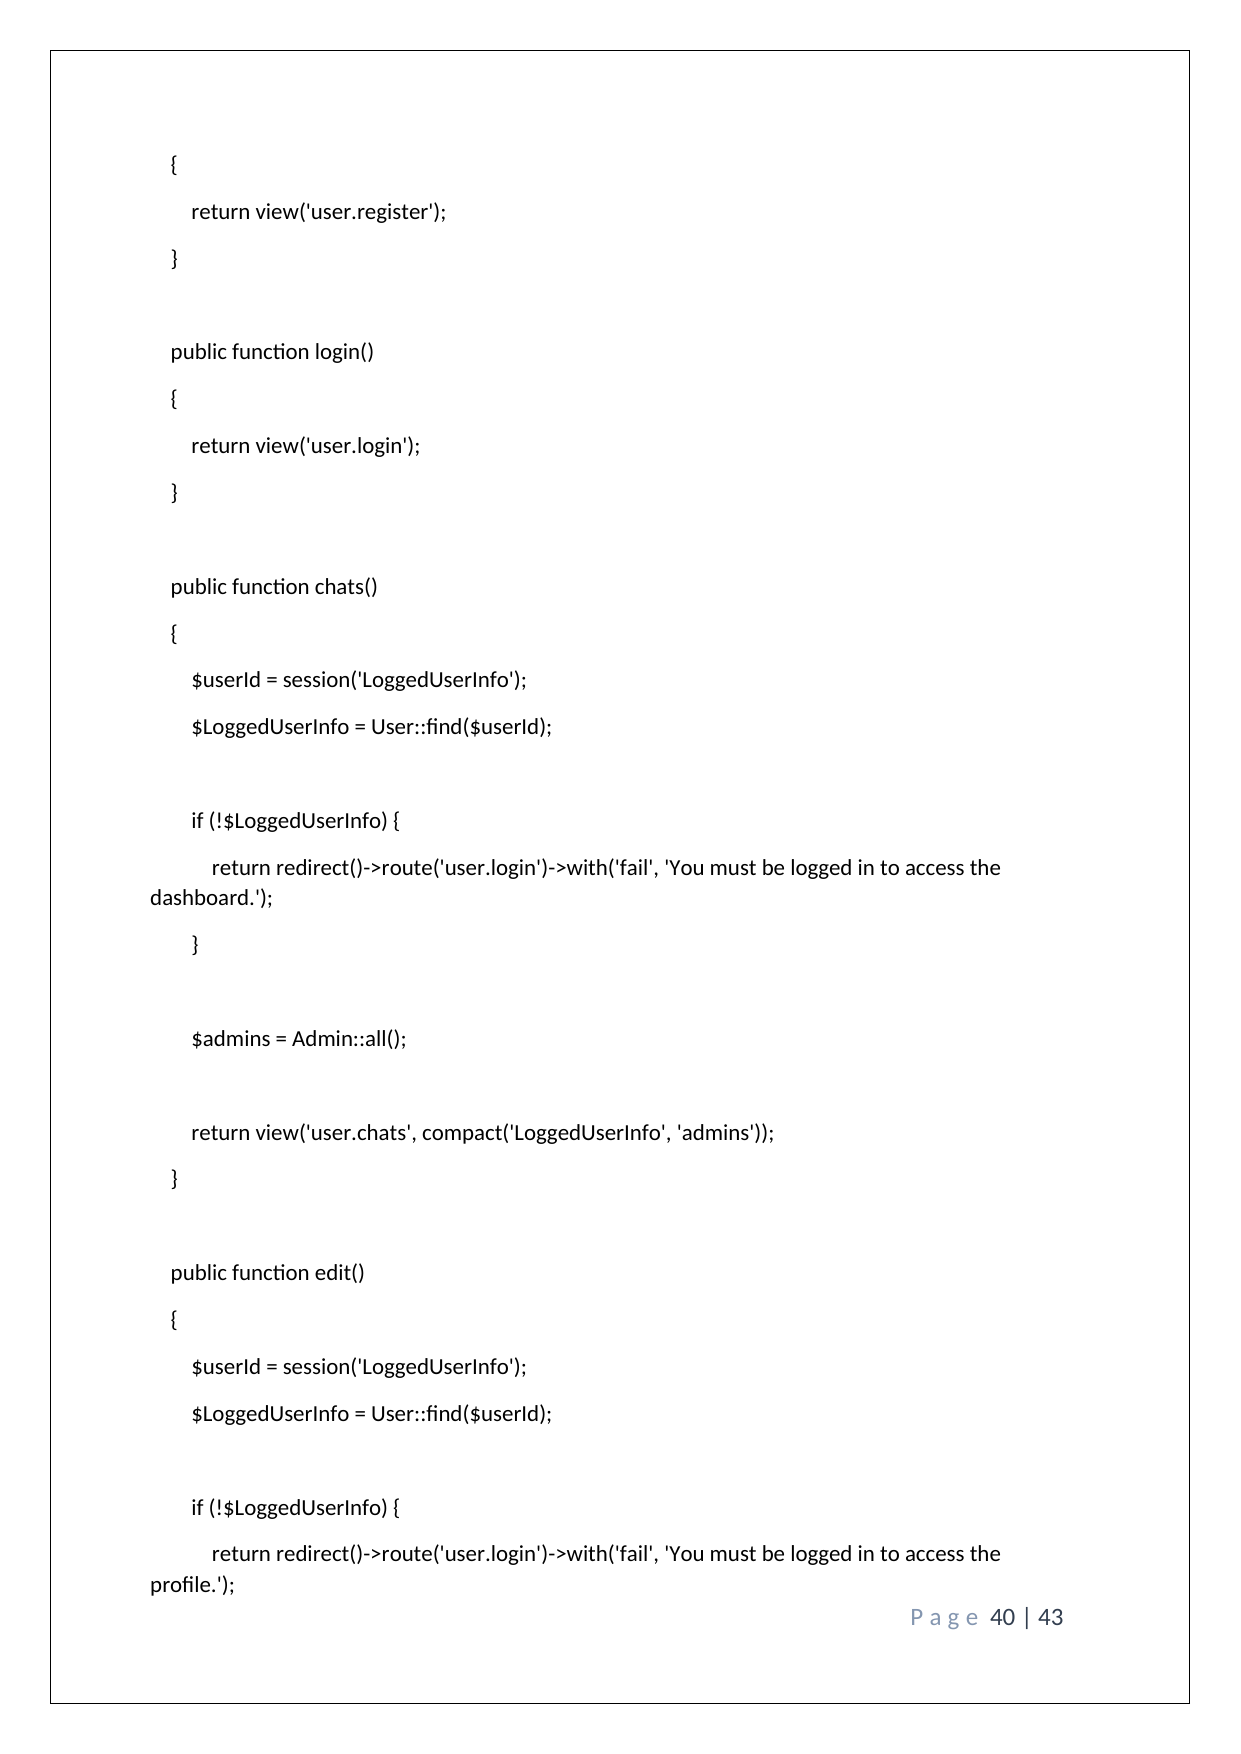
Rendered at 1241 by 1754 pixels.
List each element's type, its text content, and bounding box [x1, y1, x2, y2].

text $userId = session('LoggedUserInfo'); [150, 1352, 1090, 1380]
text } [150, 244, 1090, 272]
text return view('user.chats', compact('LoggedUserInfo', 'admins')); [150, 1118, 1090, 1146]
text { [150, 1305, 1090, 1333]
text return view('user.register'); [150, 197, 1090, 225]
text return redirect()->route('user.login')->with('fail', 'You must be logged in to access the dashboard.'); [150, 853, 1090, 911]
text } [150, 1164, 1090, 1193]
text return view('user.login'); [150, 431, 1090, 459]
text public function edit() [150, 1258, 1090, 1286]
text { [150, 150, 1090, 178]
text $LoggedUserInfo = User::find($userId); [150, 712, 1090, 741]
text } [150, 930, 1090, 958]
text return redirect()->route('user.login')->with('fail', 'You must be logged in to access the profile.'); [150, 1539, 1090, 1598]
text { [150, 384, 1090, 412]
text public function login() [150, 337, 1090, 366]
text { [150, 619, 1090, 647]
text $userId = session('LoggedUserInfo'); [150, 666, 1090, 694]
text $LoggedUserInfo = User::find($userId); [150, 1399, 1090, 1427]
text public function chats() [150, 572, 1090, 600]
text $admins = Admin::all(); [150, 1024, 1090, 1052]
text } [150, 478, 1090, 506]
text if (!$LoggedUserInfo) { [150, 1493, 1090, 1521]
text if (!$LoggedUserInfo) { [150, 806, 1090, 834]
